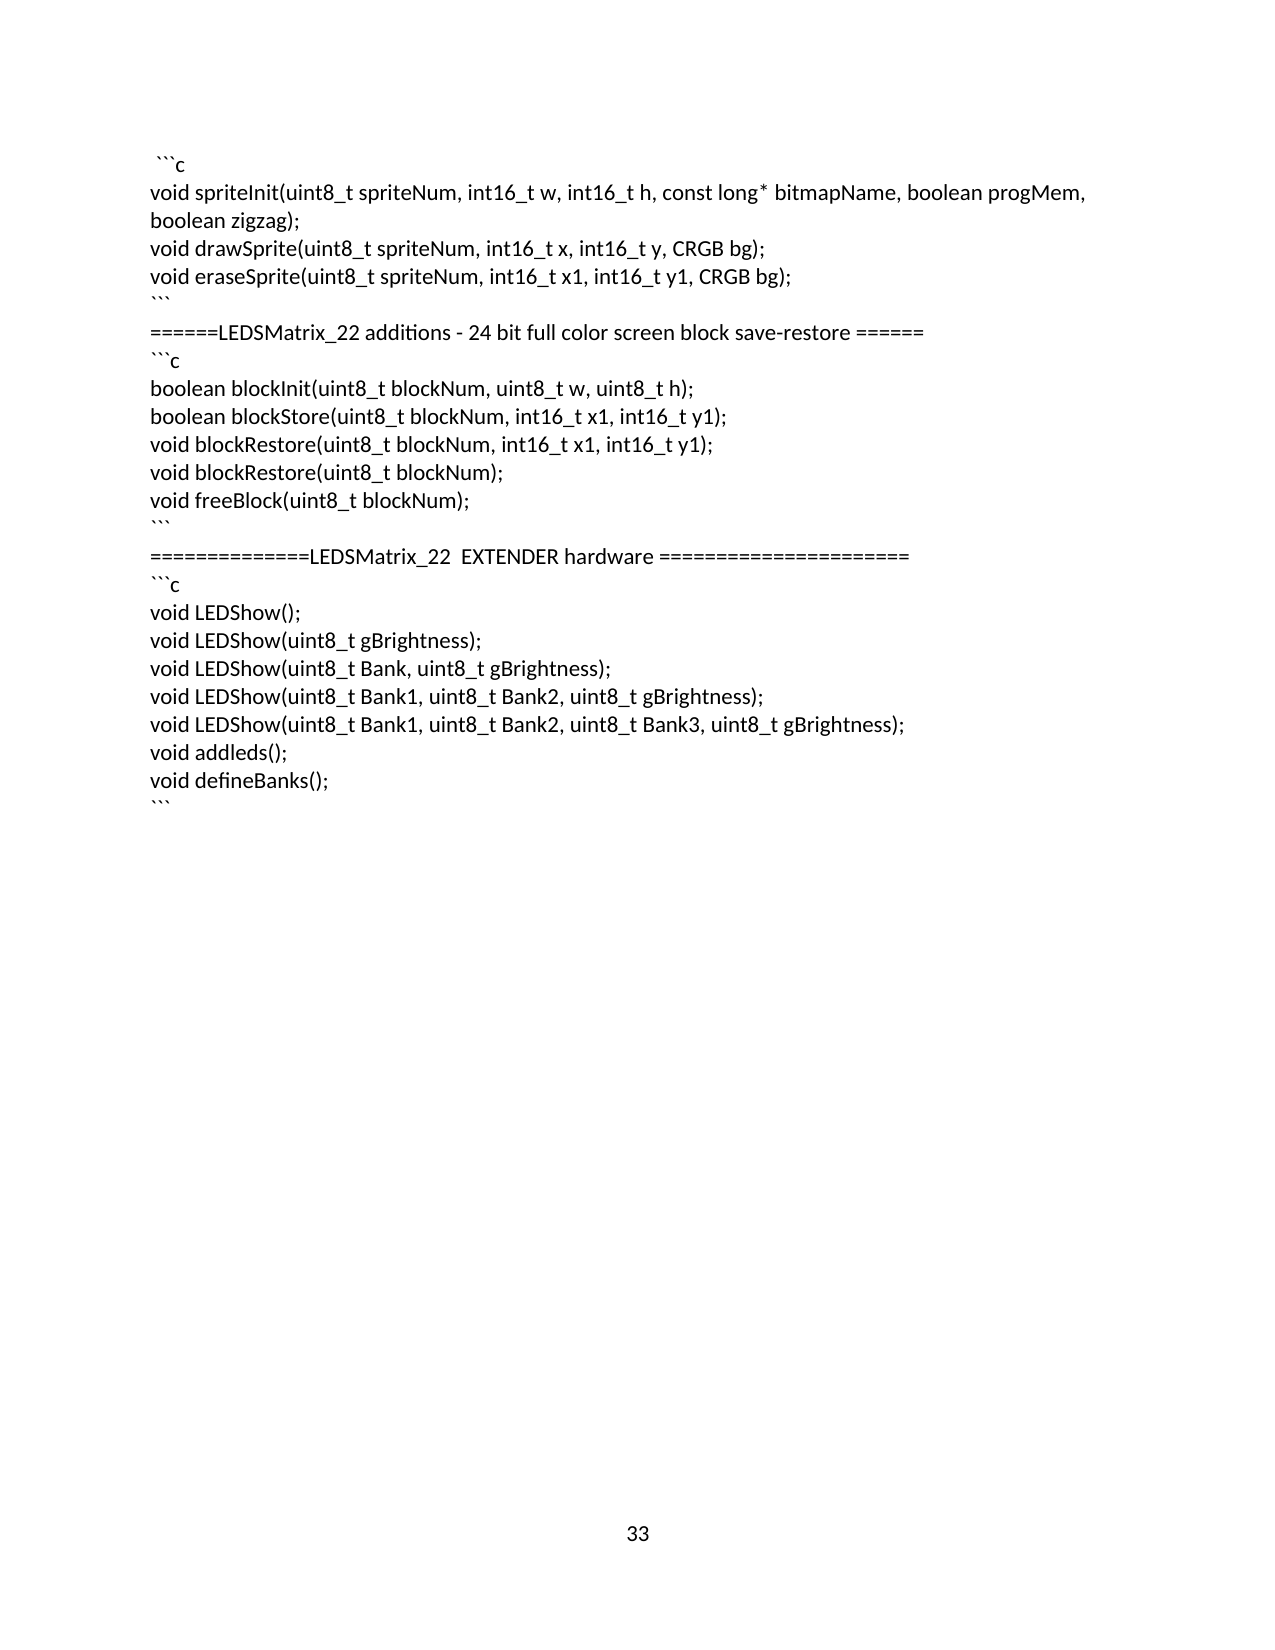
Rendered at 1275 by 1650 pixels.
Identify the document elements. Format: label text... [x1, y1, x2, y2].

text ```c [150, 570, 1125, 598]
text void addleds(); [150, 738, 1125, 766]
text void LEDShow(uint8_t Bank1, uint8_t Bank2, uint8_t Bank3, uint8_t gBrightness); [150, 710, 1125, 738]
text void LEDShow(uint8_t Bank1, uint8_t Bank2, uint8_t gBrightness); [150, 682, 1125, 710]
text ``` [150, 794, 1125, 822]
text void defineBanks(); [150, 766, 1125, 794]
text void LEDShow(uint8_t Bank, uint8_t gBrightness); [150, 654, 1125, 682]
text ``` [150, 290, 1125, 318]
text void freeBlock(uint8_t blockNum); [150, 486, 1125, 514]
text void drawSprite(uint8_t spriteNum, int16_t x, int16_t y, CRGB bg); [150, 234, 1125, 262]
text ======LEDSMatrix_22 additions - 24 bit full color screen block save-restore ====== [150, 318, 1125, 346]
text ==============LEDSMatrix_22 EXTENDER hardware ====================== [150, 542, 1125, 570]
text void spriteInit(uint8_t spriteNum, int16_t w, int16_t h, const long* bitmapName, boolean progMem, boolean zigzag); [150, 178, 1125, 234]
text void blockRestore(uint8_t blockNum); [150, 458, 1125, 486]
text void blockRestore(uint8_t blockNum, int16_t x1, int16_t y1); [150, 430, 1125, 458]
text void LEDShow(); [150, 598, 1125, 626]
text ```c [150, 346, 1125, 374]
text boolean blockInit(uint8_t blockNum, uint8_t w, uint8_t h); [150, 374, 1125, 402]
text ```c [150, 150, 1125, 178]
text boolean blockStore(uint8_t blockNum, int16_t x1, int16_t y1); [150, 402, 1125, 430]
text ``` [150, 514, 1125, 542]
text void LEDShow(uint8_t gBrightness); [150, 626, 1125, 654]
text void eraseSprite(uint8_t spriteNum, int16_t x1, int16_t y1, CRGB bg); [150, 262, 1125, 290]
